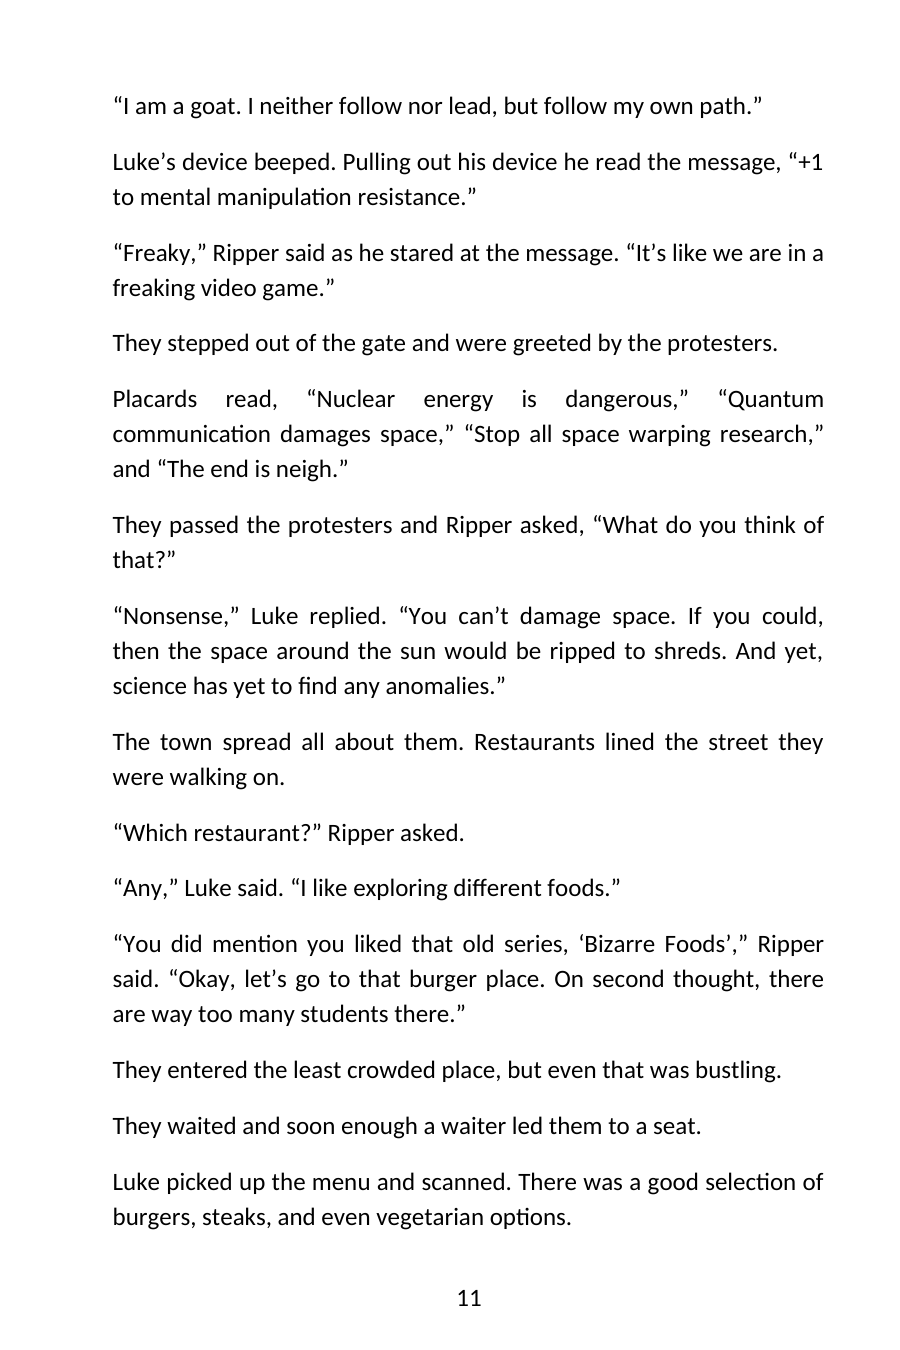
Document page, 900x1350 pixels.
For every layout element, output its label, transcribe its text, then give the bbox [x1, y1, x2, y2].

text They stepped out of the gate and were greeted by the protesters. [112, 327, 825, 358]
text Luke picked up the menu and scanned. There was a good selection of burgers, steaks, and even vegetarian options. [112, 1166, 825, 1231]
text They passed the protesters and Ripper asked, “What do you think of that?” [112, 509, 825, 575]
text They waited and soon enough a waiter led them to a seat. [112, 1110, 825, 1141]
text “Nonsense,” Luke replied. “You can’t damage space. If you could, then the space around the sun would be ripped to shreds. And yet, science has yet to find any anomalies.” [112, 600, 825, 701]
text Luke’s device beeped. Pulling out his device he read the message, “+1 to mental manipulation resistance.” [112, 146, 825, 211]
text “I am a goat. I neither follow nor lead, but follow my own path.” [112, 90, 825, 121]
text They entered the least crowded place, but even that was bustling. [112, 1054, 825, 1085]
text The town spread all about them. Restaurants lined the street they were walking on. [112, 726, 825, 791]
text Placards read, “Nuclear energy is dangerous,” “Quantum communication damages space,” “Stop all space warping research,” and “The end is neigh.” [112, 383, 825, 484]
text “Freaky,” Ripper said as he stared at the message. “It’s like we are in a freaking video game.” [112, 237, 825, 302]
text “Any,” Luke said. “I like exploring different foods.” [112, 872, 825, 903]
text “Which restaurant?” Ripper asked. [112, 817, 825, 847]
text “You did mention you liked that old series, ‘Bizarre Foods’,” Ripper said. “Okay, let’s go to that burger place. On second thought, there are way too many students there.” [112, 928, 825, 1029]
